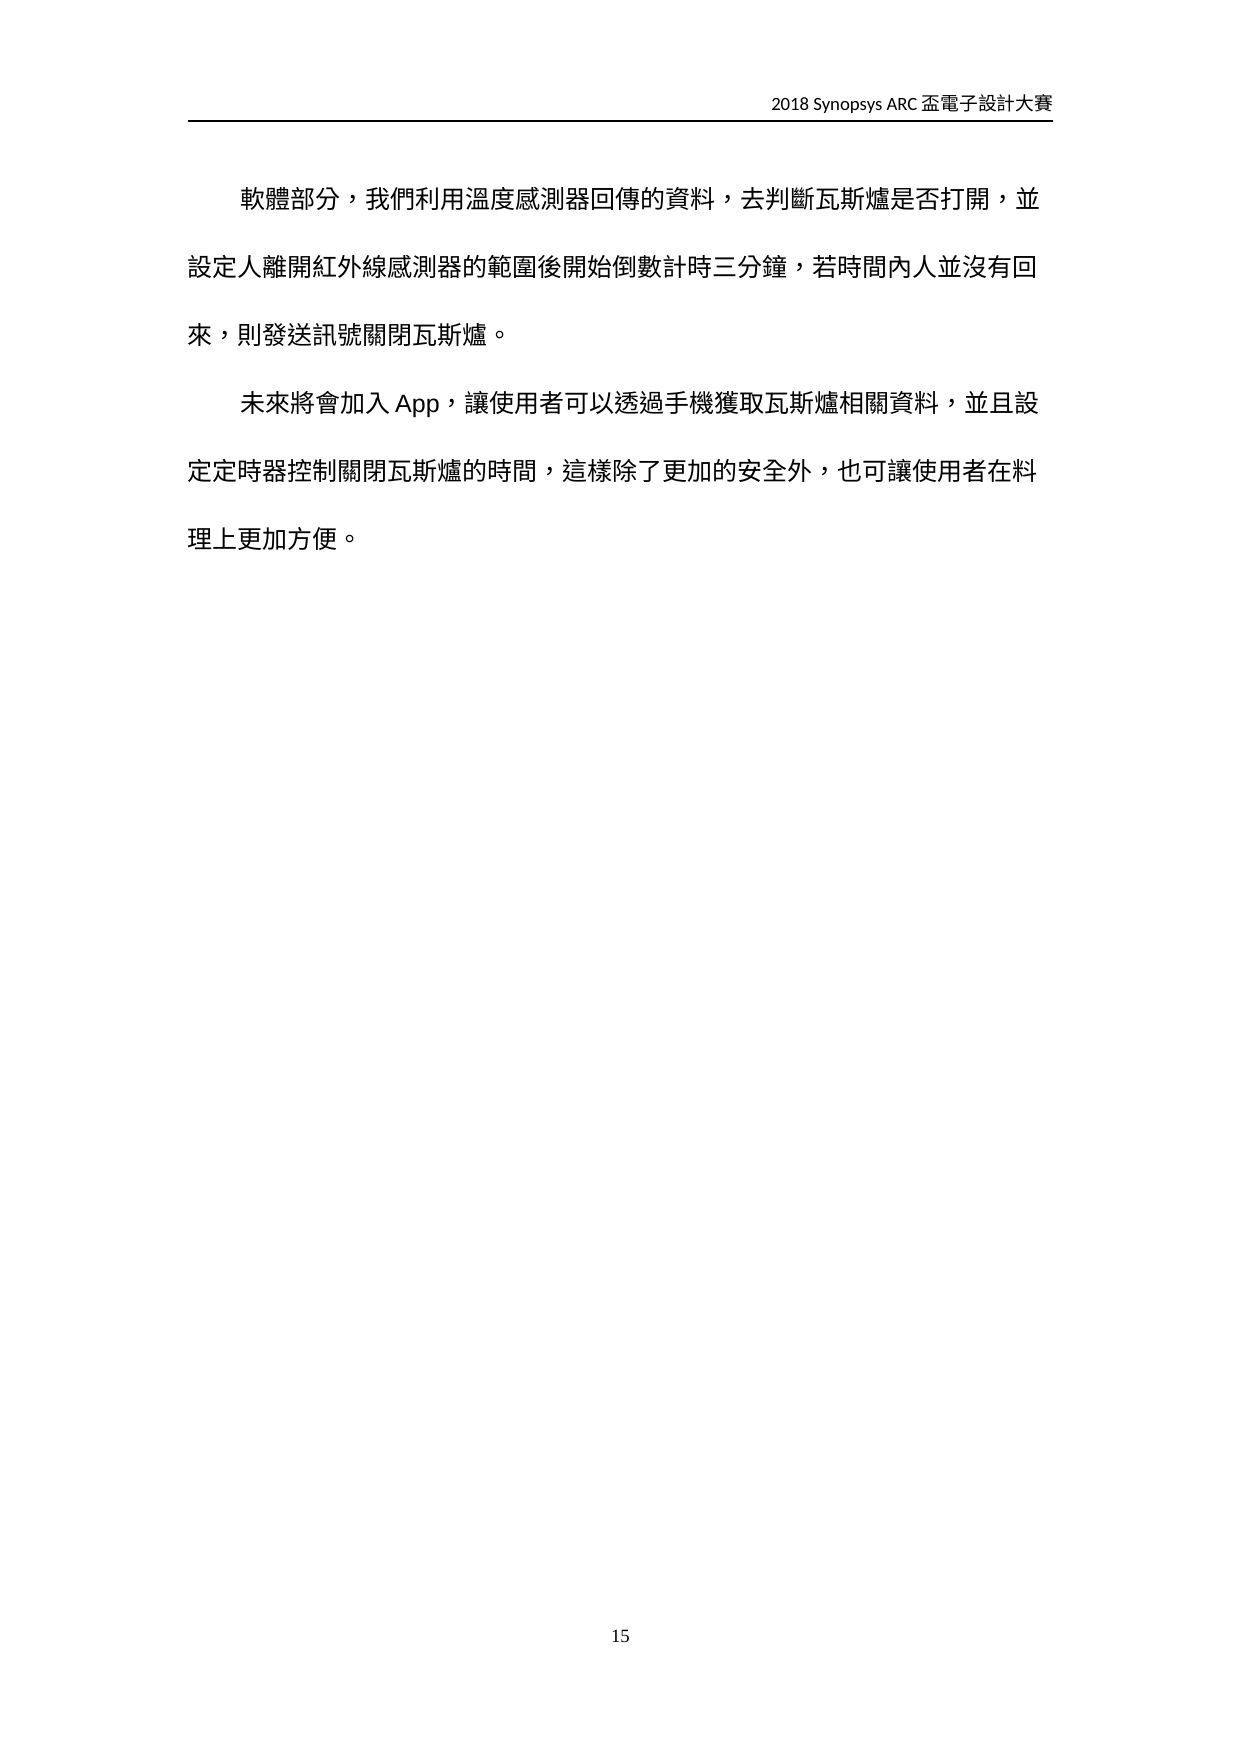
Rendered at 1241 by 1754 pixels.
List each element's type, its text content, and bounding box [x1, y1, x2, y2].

text 軟體部分，我們利用溫度感測器回傳的資料，去判斷瓦斯爐是否打開，並設定人離開紅外線感測器的範圍後開始倒數計時三分鐘，若時間內人並沒有回來，則發送訊號關閉瓦斯爐。 [187, 164, 1053, 368]
text 未來將會加入App，讓使用者可以透過手機獲取瓦斯爐相關資料，並且設定定時器控制關閉瓦斯爐的時間，這樣除了更加的安全外，也可讓使用者在料理上更加方便。 [187, 368, 1053, 571]
